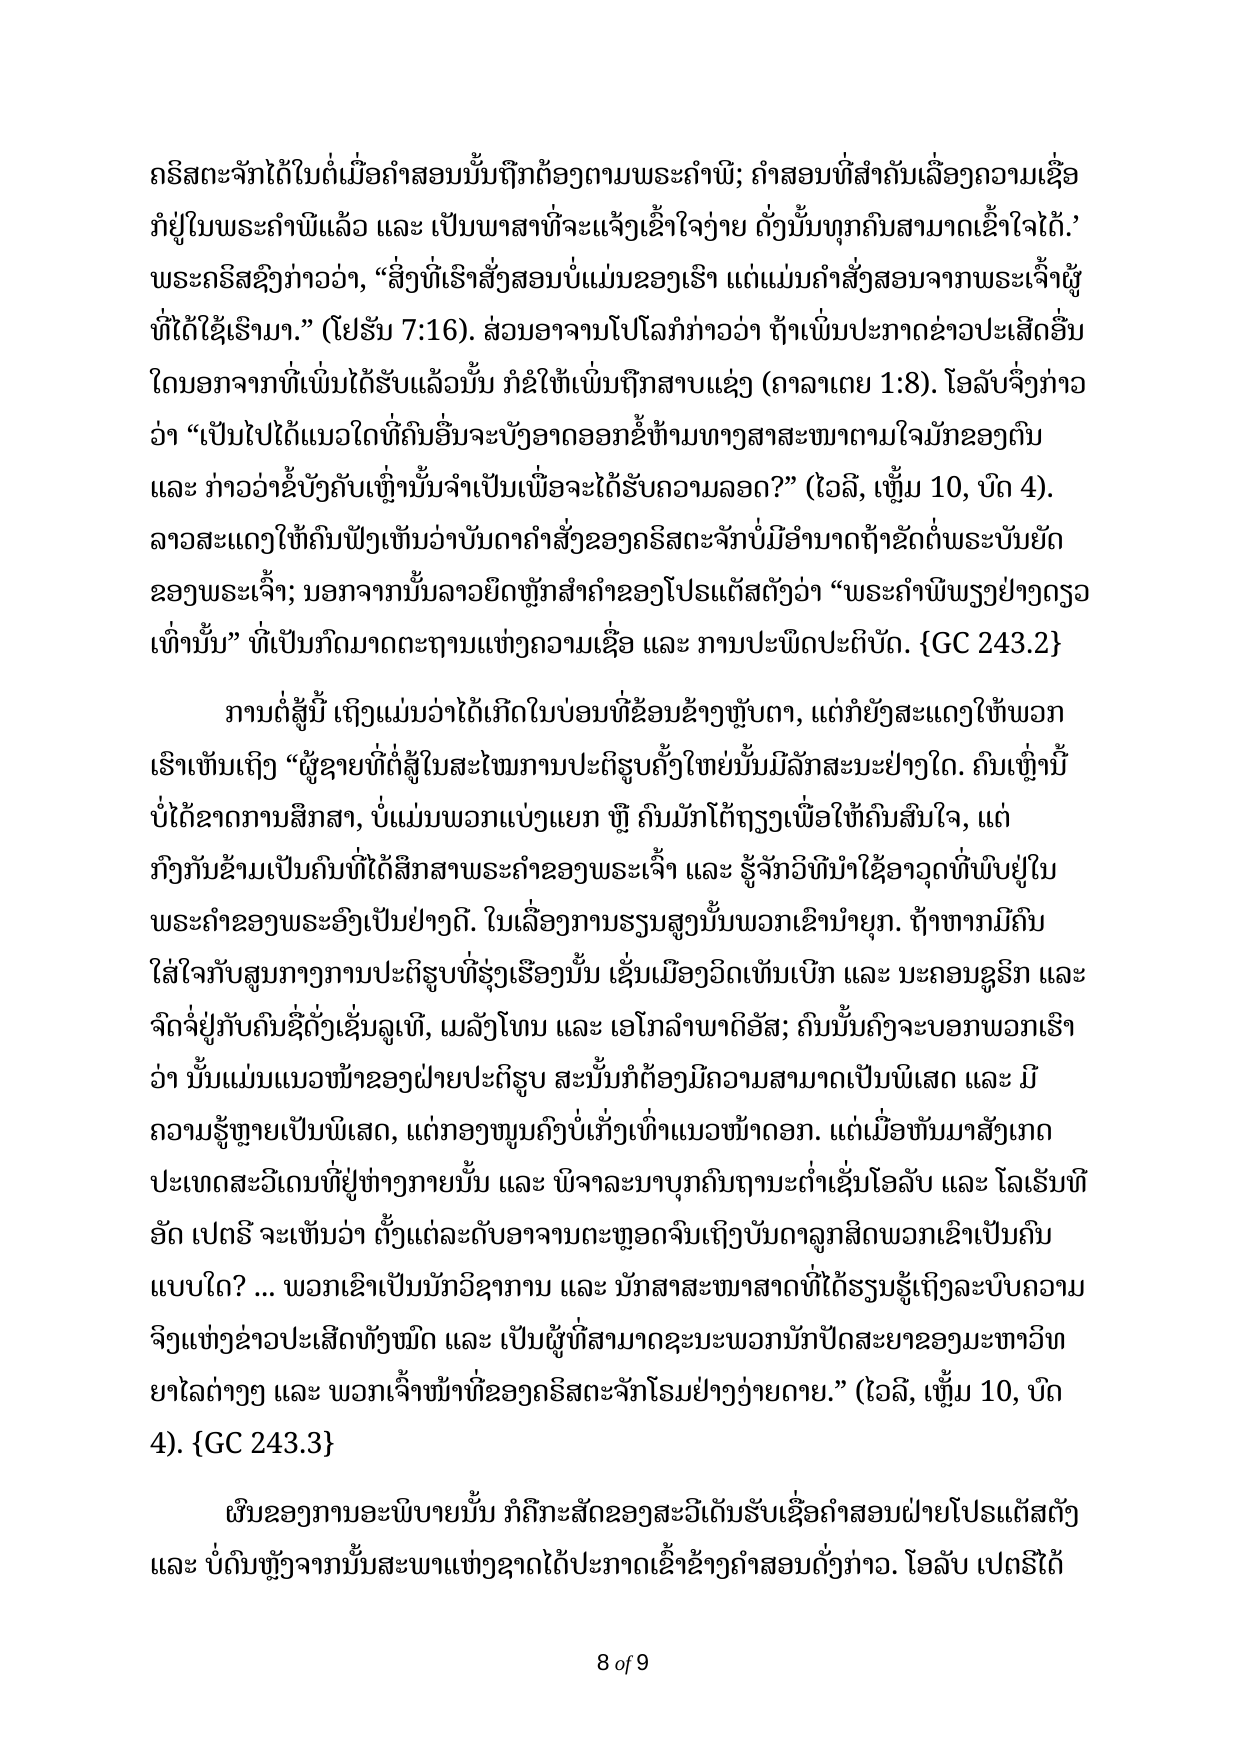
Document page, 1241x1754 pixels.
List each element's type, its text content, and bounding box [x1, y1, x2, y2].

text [150, 1488, 1090, 1588]
text ການຕໍ່ສູ້ນີ້ ເຖິງແມ່ນວ່າໄດ້ເກີດໃນບ່ອນທີ່ຂ້ອນຂ້າງຫຼັບຕາ, ແຕ່ກໍຍັງສະແດງໃຫ້ພວກເຮົາເຫັນເຖິງ “ຜູ້ຊາຍທີ່ຕໍ່ສູ້ໃນສະໄໝການປະຕິຮູບຄັ້ງໃຫຍ່ນັ້ນມີລັກສະນະຢ່າງໃດ. ຄົນເຫຼົ່ານີ້ບໍ່ໄດ້ຂາດການສຶກສາ, ບໍ່ແມ່ນພວກແບ່ງແຍກ ຫຼື ຄົນມັກໂຕ້ຖຽງເພື່ອໃຫ້ຄົນສົນໃຈ, ແຕ່ກົງກັນຂ້າມ​ເປັນຄົນ​ທີ່​ໄດ້​ສຶກ​ສາ​ພຣະ​ຄຳ​ຂອງ​ພຣະ​ເຈົ້າ ແລະ ຮູ້​ຈັກ​ວິ​ທີ​ນຳໃຊ້ອາ​ວຸດ​ທີ່​ພົບຢູ່ໃນພຣະຄຳຂອງພຣະອົງເປັນຢ່າງດີ. ໃນເລື່ອງການຮຽນສູງນັ້ນພວກເຂົານຳຍຸກ. ຖ້າຫາກມີຄົນໃສ່ໃຈກັບສູນກາງການປະຕິຮູບທີ່ຮຸ່ງເຮືອງນັ້ນ ເຊັ່ນເມືອງວິດເທັນເບີກ ແລະ ນະຄອນຊູຣິກ ແລະ ຈົດຈໍ່ຢູ່ກັບຄົນຊື່ດັ່ງເຊັ່ນລູເທີ, ເມລັງໂທນ ແລະ ເອໂກລຳພາດິອັສ; ຄົນນັ້ນຄົງຈະບອກພວກເຮົາວ່າ ນັ້ນແມ່ນແນວໜ້າຂອງຝ່າຍປະຕິຮູບ ສະນັ້ນກໍຕ້ອງມີຄວາມສາມາດເປັນພິເສດ ແລະ ມີຄວາມຮູ້ຫຼາຍເປັນພິເສດ, ແຕ່ກອງໜູນຄົງບໍ່ເກັ່ງເທົ່າແນວໜ້າດອກ. ແຕ່ເມື່ອຫັນມາສັງເກດປະເທດສະວີເດນທີ່ຢູ່ຫ່າງກາຍນັ້ນ ແລະ ພິຈາລະນາບຸກຄົນຖານະຕ່ຳເຊັ່ນໂອລັບ ແລະ ໂລເຣັນທີອັດ ເປຕຣີ ຈະເຫັນວ່າ ຕັ້ງແຕ່ລະດັບອາຈານຕະຫຼອດຈົນເຖິງບັນດາລູກສິດພວກເຂົາເປັນຄົນແບບໃດ? ... ພວກເຂົາເປັນນັກວິຊາການ ແລະ ນັກສາສະໜາສາດທີ່ໄດ້ຮຽນຮູ້ເຖິງລະບົບ​ຄວາມ​ຈິງແຫ່ງ​ຂ່າວປະເສີດ​ທັງໝົດ ແລະ​ ເປັນຜູ້​ທີ່​ສາມາດຊະນະພວກນັກປັດສະຍາຂອງມະຫາວິທຍາໄລຕ່າງໆ ແລະ ພວກເຈົ້າໜ້າທີ່ຂອງຄຣິສຕະຈັກໂຣມຢ່າງ​ງ່າຍ​ດາຍ.” (ໄວລີ, ເຫຼັ້ມ 10, ບົດ 4). {GC 243.3} [150, 688, 1090, 1467]
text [150, 150, 1090, 668]
